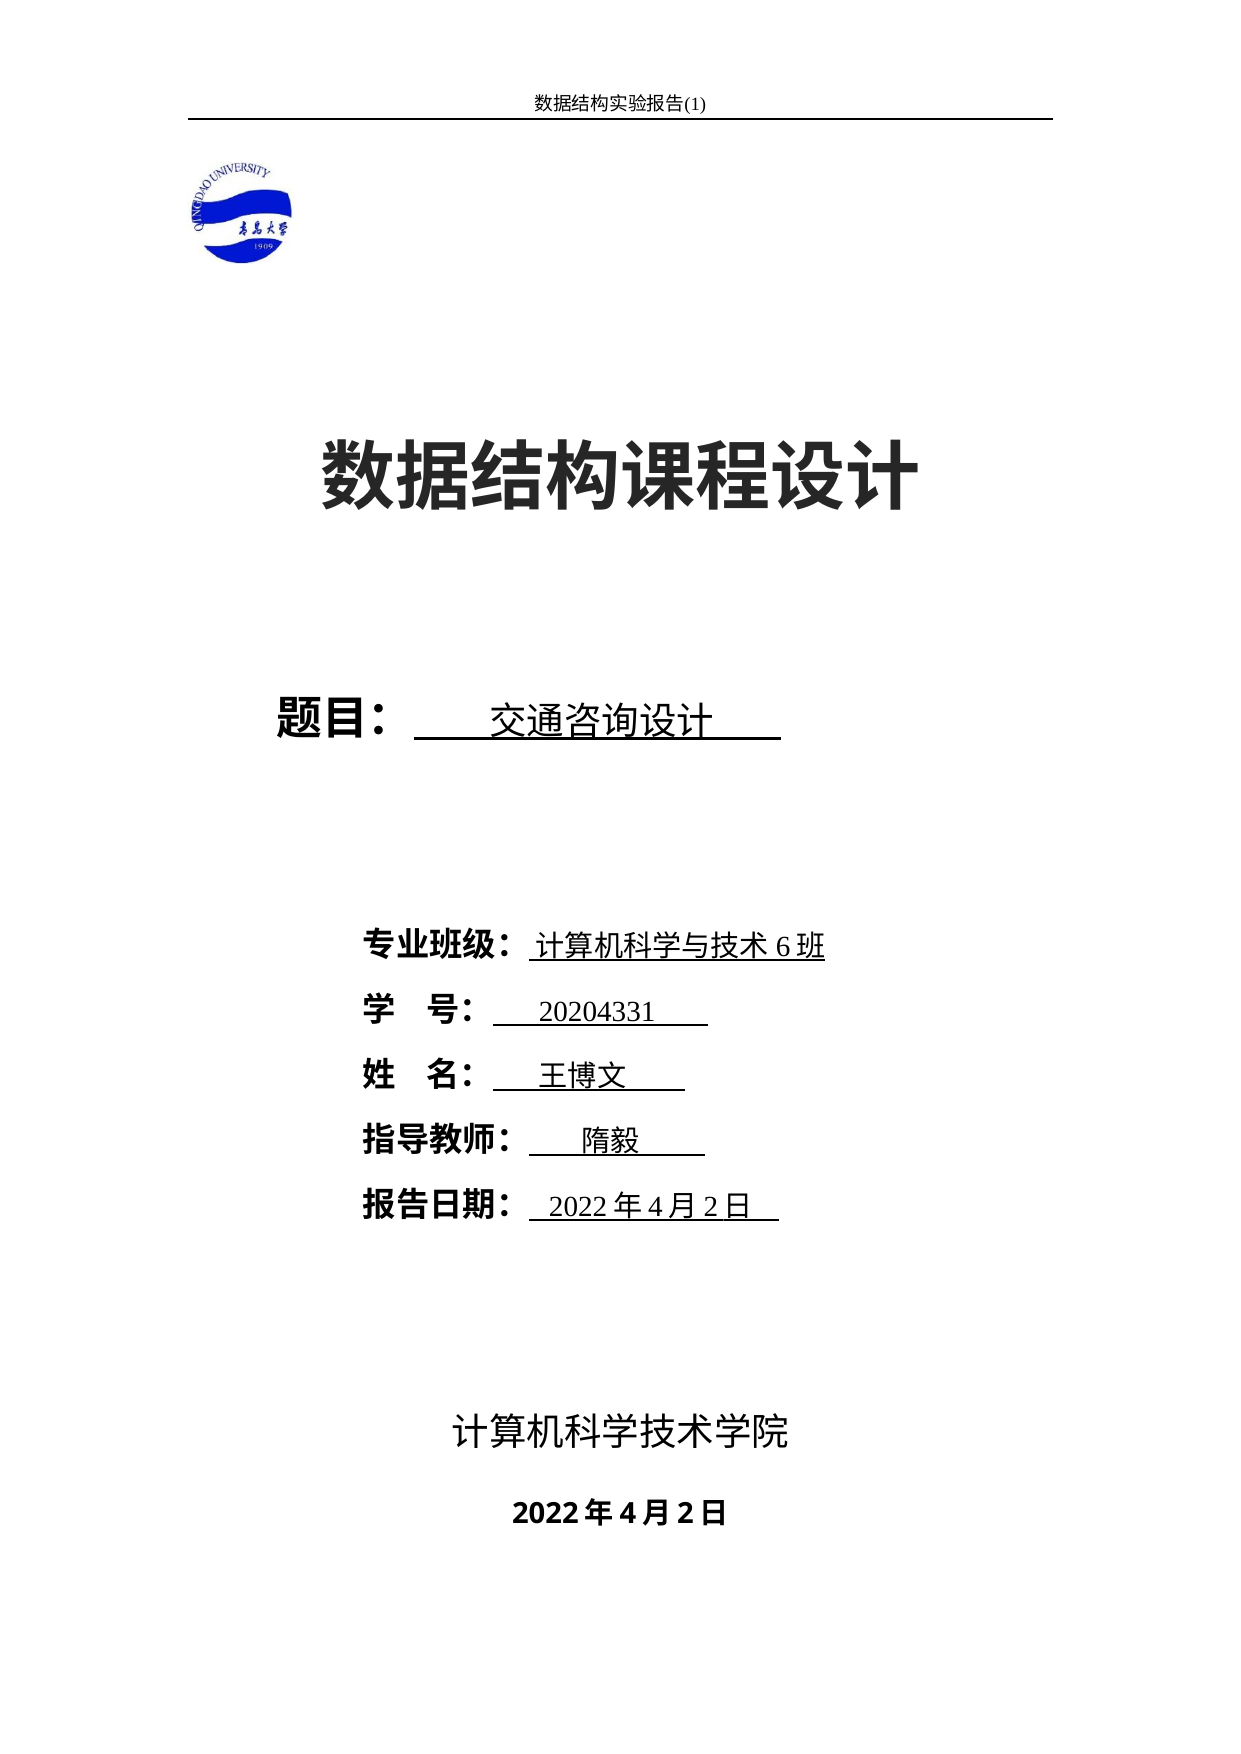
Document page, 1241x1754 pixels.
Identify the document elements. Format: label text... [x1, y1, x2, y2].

picture [187, 162, 295, 264]
text 题目： 交通咨询设计 [187, 666, 1053, 763]
text 计算机科学技术学院 [187, 1397, 1053, 1462]
text 数据结构课程设计 [187, 406, 1053, 536]
text 姓 名： 王博文 [319, 1039, 1053, 1104]
text 学 号： 20204331 [319, 974, 1053, 1039]
text 报告日期： 2022年4月2日 [319, 1169, 1053, 1234]
text 2022年4月2日 [187, 1478, 1053, 1543]
text 专业班级： 计算机科学与技术 6班 [319, 909, 1053, 974]
text 指导教师： 隋毅 [319, 1104, 1053, 1169]
